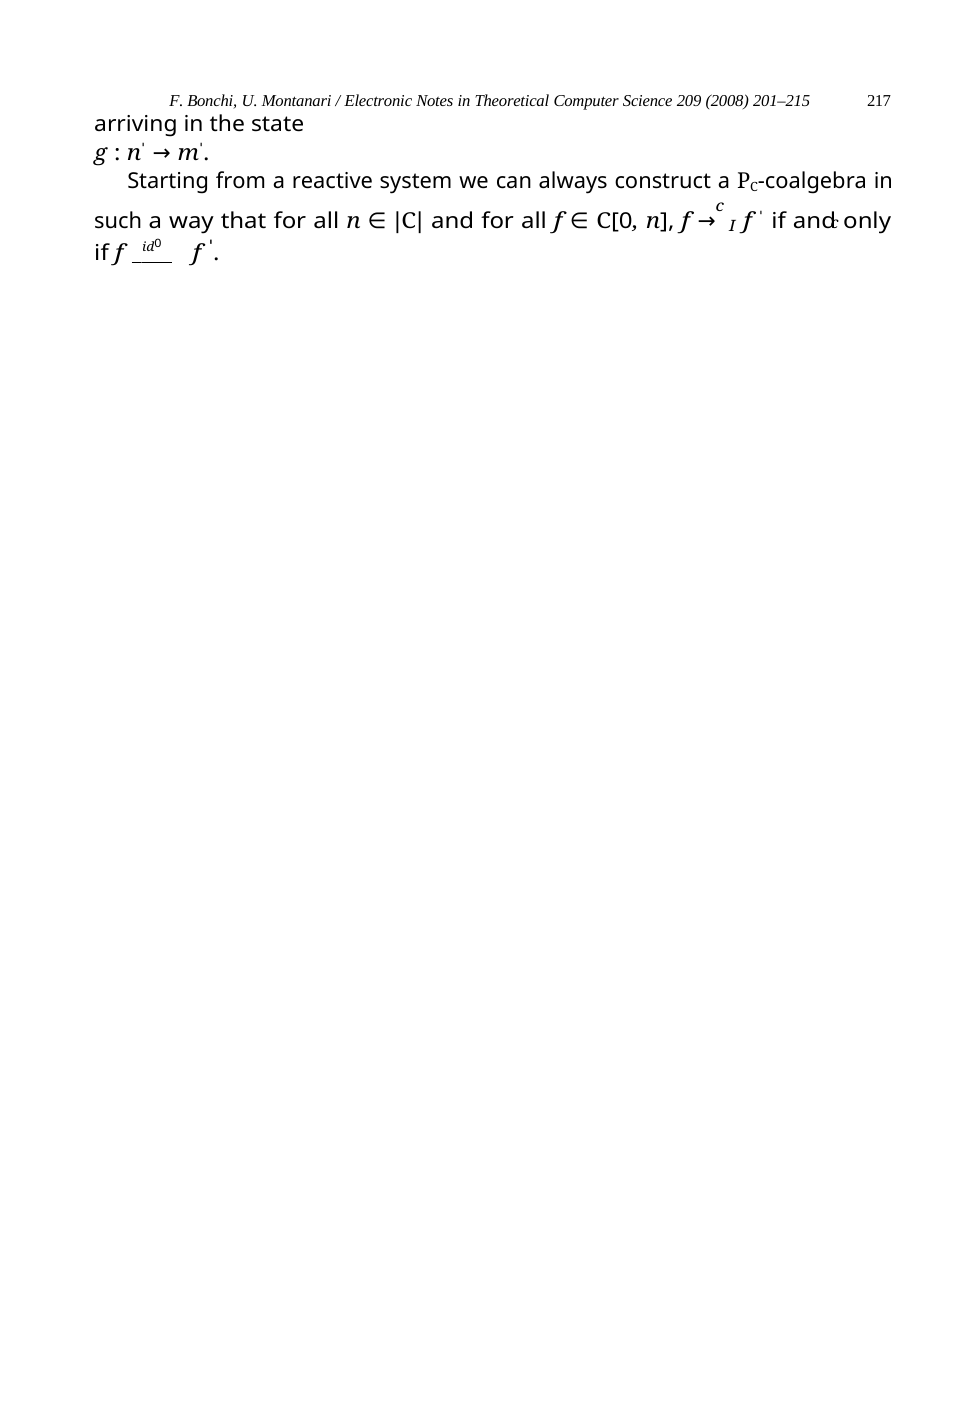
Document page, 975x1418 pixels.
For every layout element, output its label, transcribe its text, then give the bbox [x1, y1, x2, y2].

text g : n' → m'. [94, 142, 904, 165]
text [94, 108, 893, 138]
text Starting from a reactive system we can always construct a PC-coalgebra in such a way that for all n ∈ |C| and for all f ∈ C[0, n], f →c I f ' if and only if f id0 f '. [94, 165, 893, 267]
